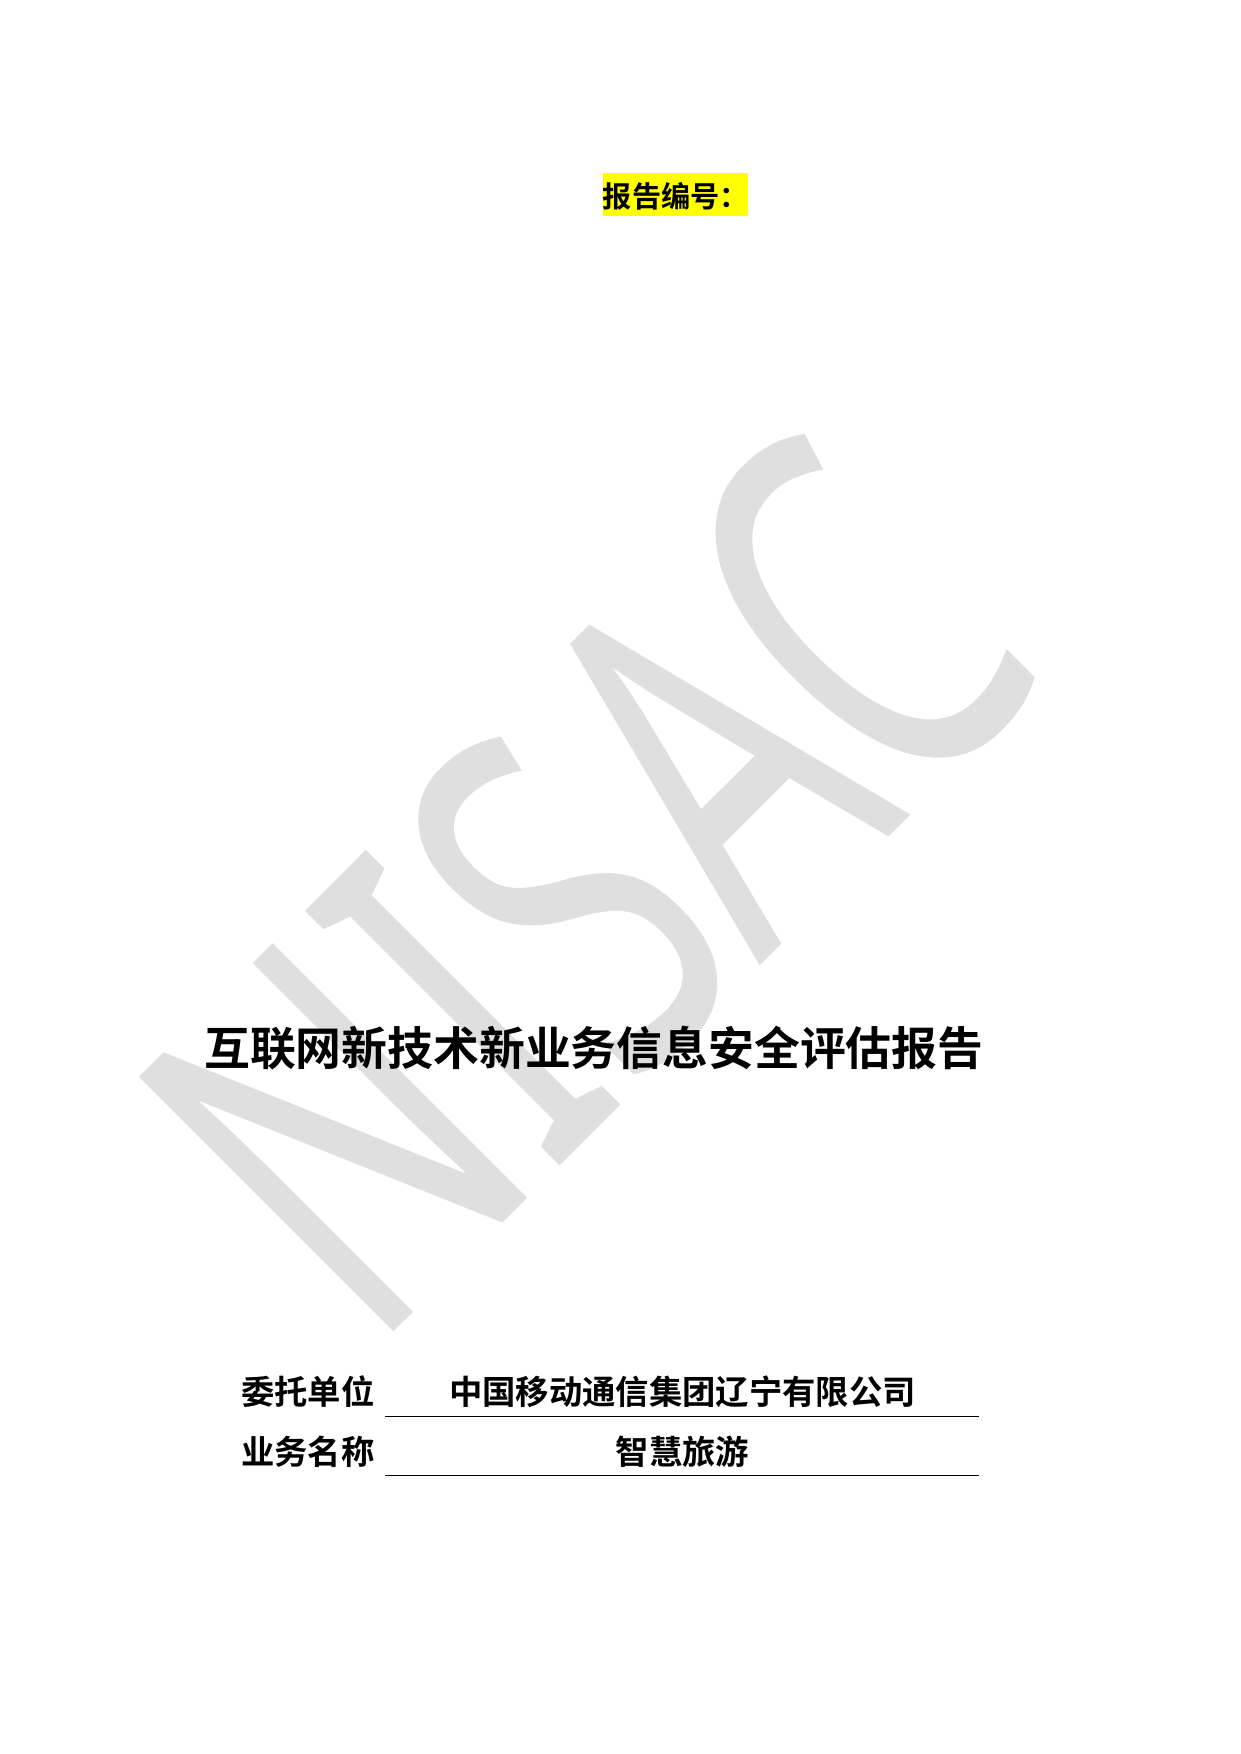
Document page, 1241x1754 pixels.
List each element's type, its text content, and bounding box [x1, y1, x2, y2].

table_cell 智慧旅游 [385, 1417, 979, 1475]
table_header 中国移动通信集团辽宁有限公司 [385, 1357, 979, 1416]
table_cell 业务名称称： [208, 1416, 385, 1475]
text 互联网新技术新业务信息安全评估报告 [134, 997, 1053, 1094]
text 报告编号： [134, 162, 1053, 227]
table_header 委托单位位： [208, 1357, 385, 1416]
